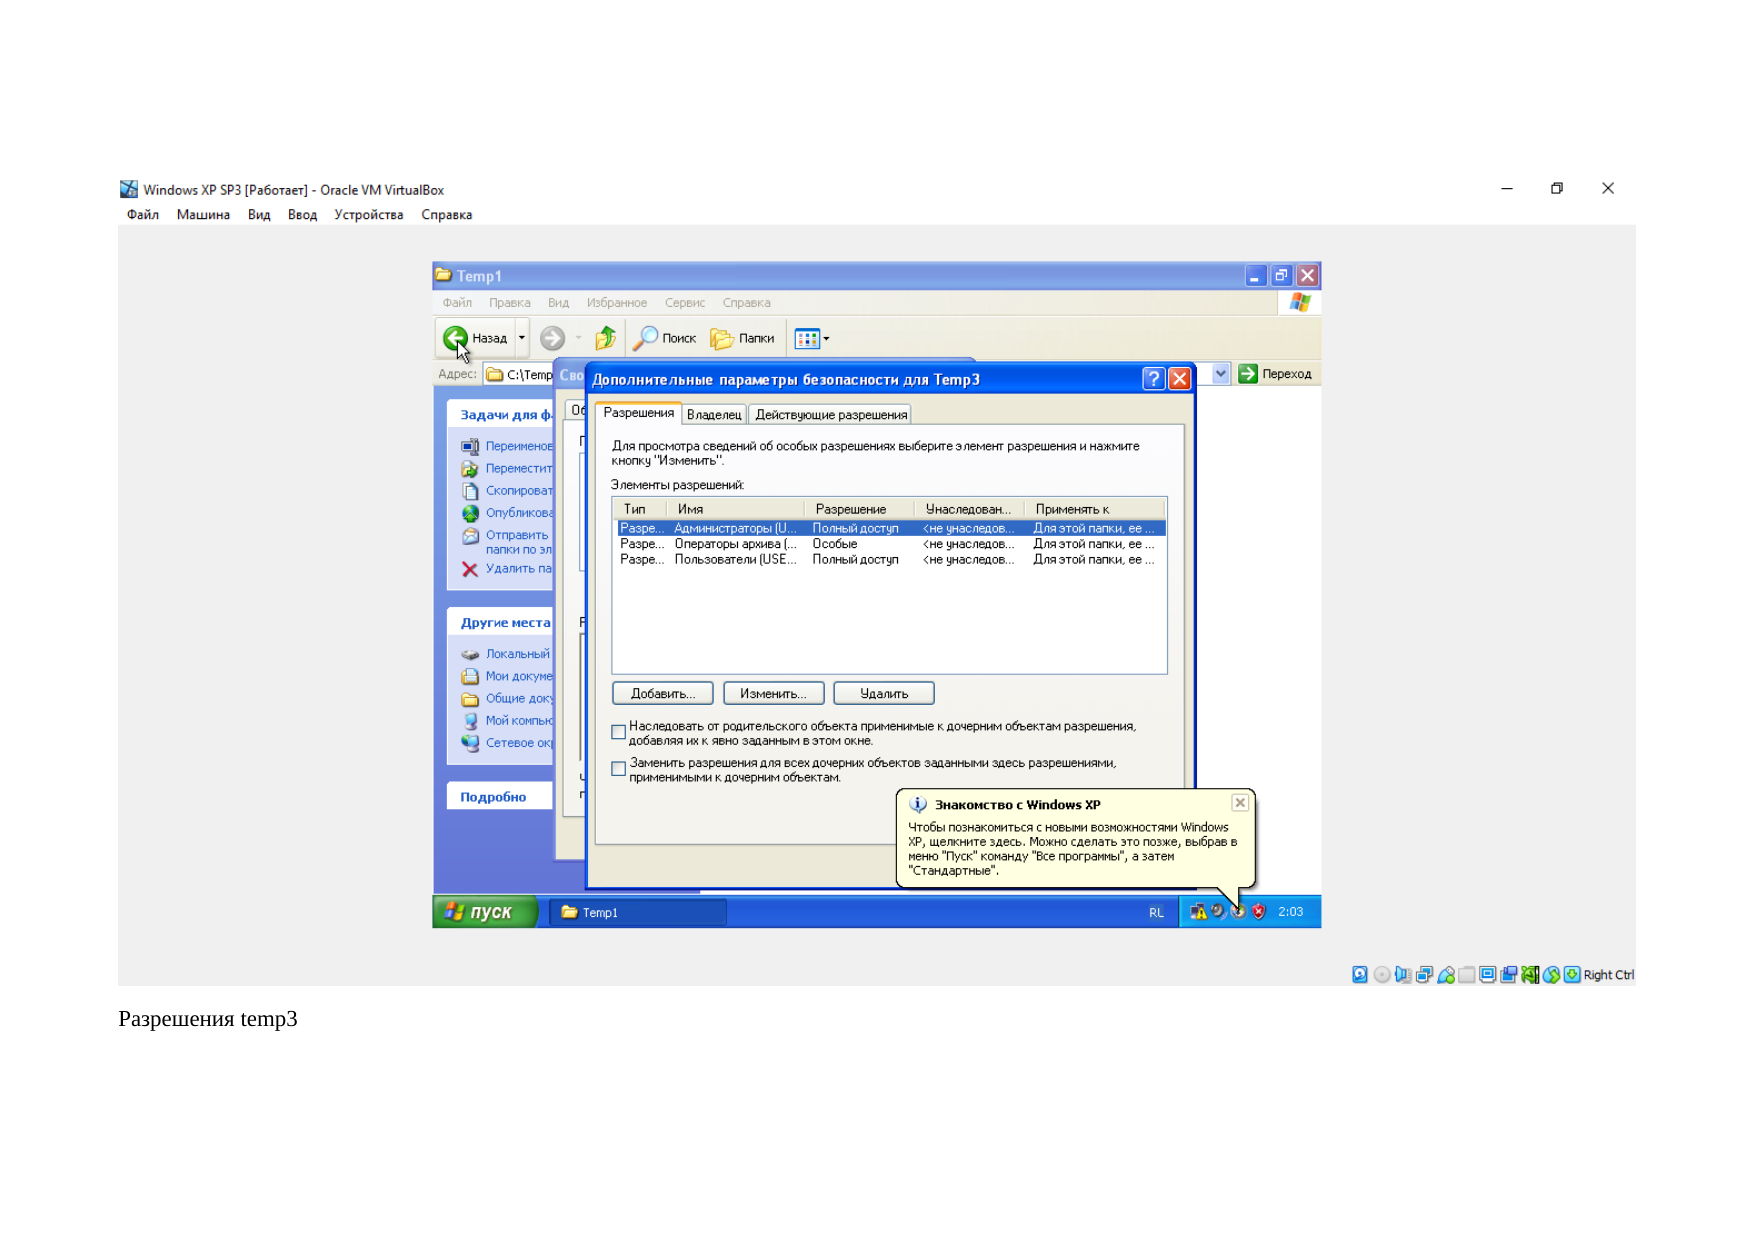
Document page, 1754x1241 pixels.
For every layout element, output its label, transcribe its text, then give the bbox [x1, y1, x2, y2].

picture [118, 177, 1636, 986]
text Разрешения temp3 [118, 1005, 1636, 1031]
